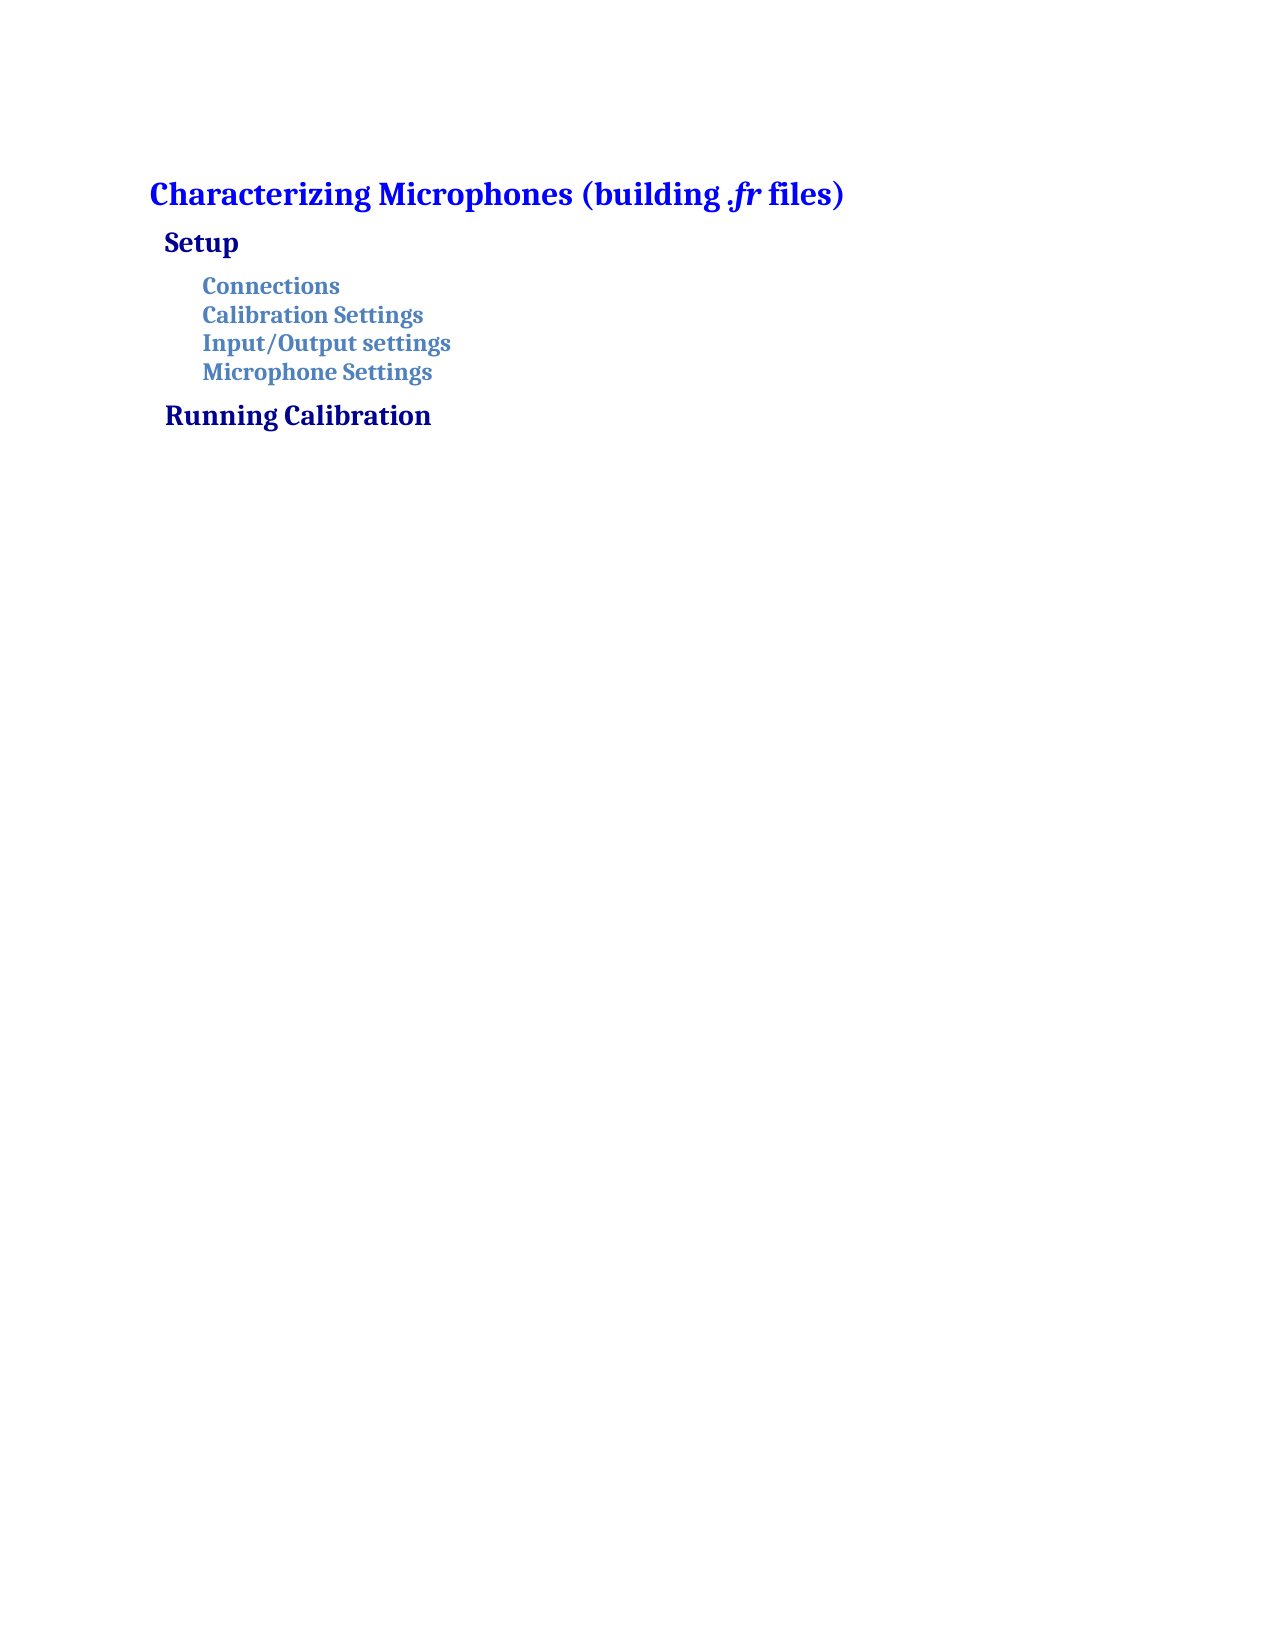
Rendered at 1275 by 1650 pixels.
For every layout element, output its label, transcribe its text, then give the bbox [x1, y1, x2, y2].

subtitle Running Calibration [165, 399, 1125, 433]
subtitle Connections [202, 272, 1125, 301]
subtitle Characterizing Microphones (building .fr files) [150, 175, 1125, 213]
subtitle Microphone Settings [202, 358, 1125, 387]
subtitle Input/Output settings [202, 329, 1125, 358]
subtitle Calibration Settings [202, 301, 1125, 329]
subtitle Setup [165, 226, 1125, 259]
